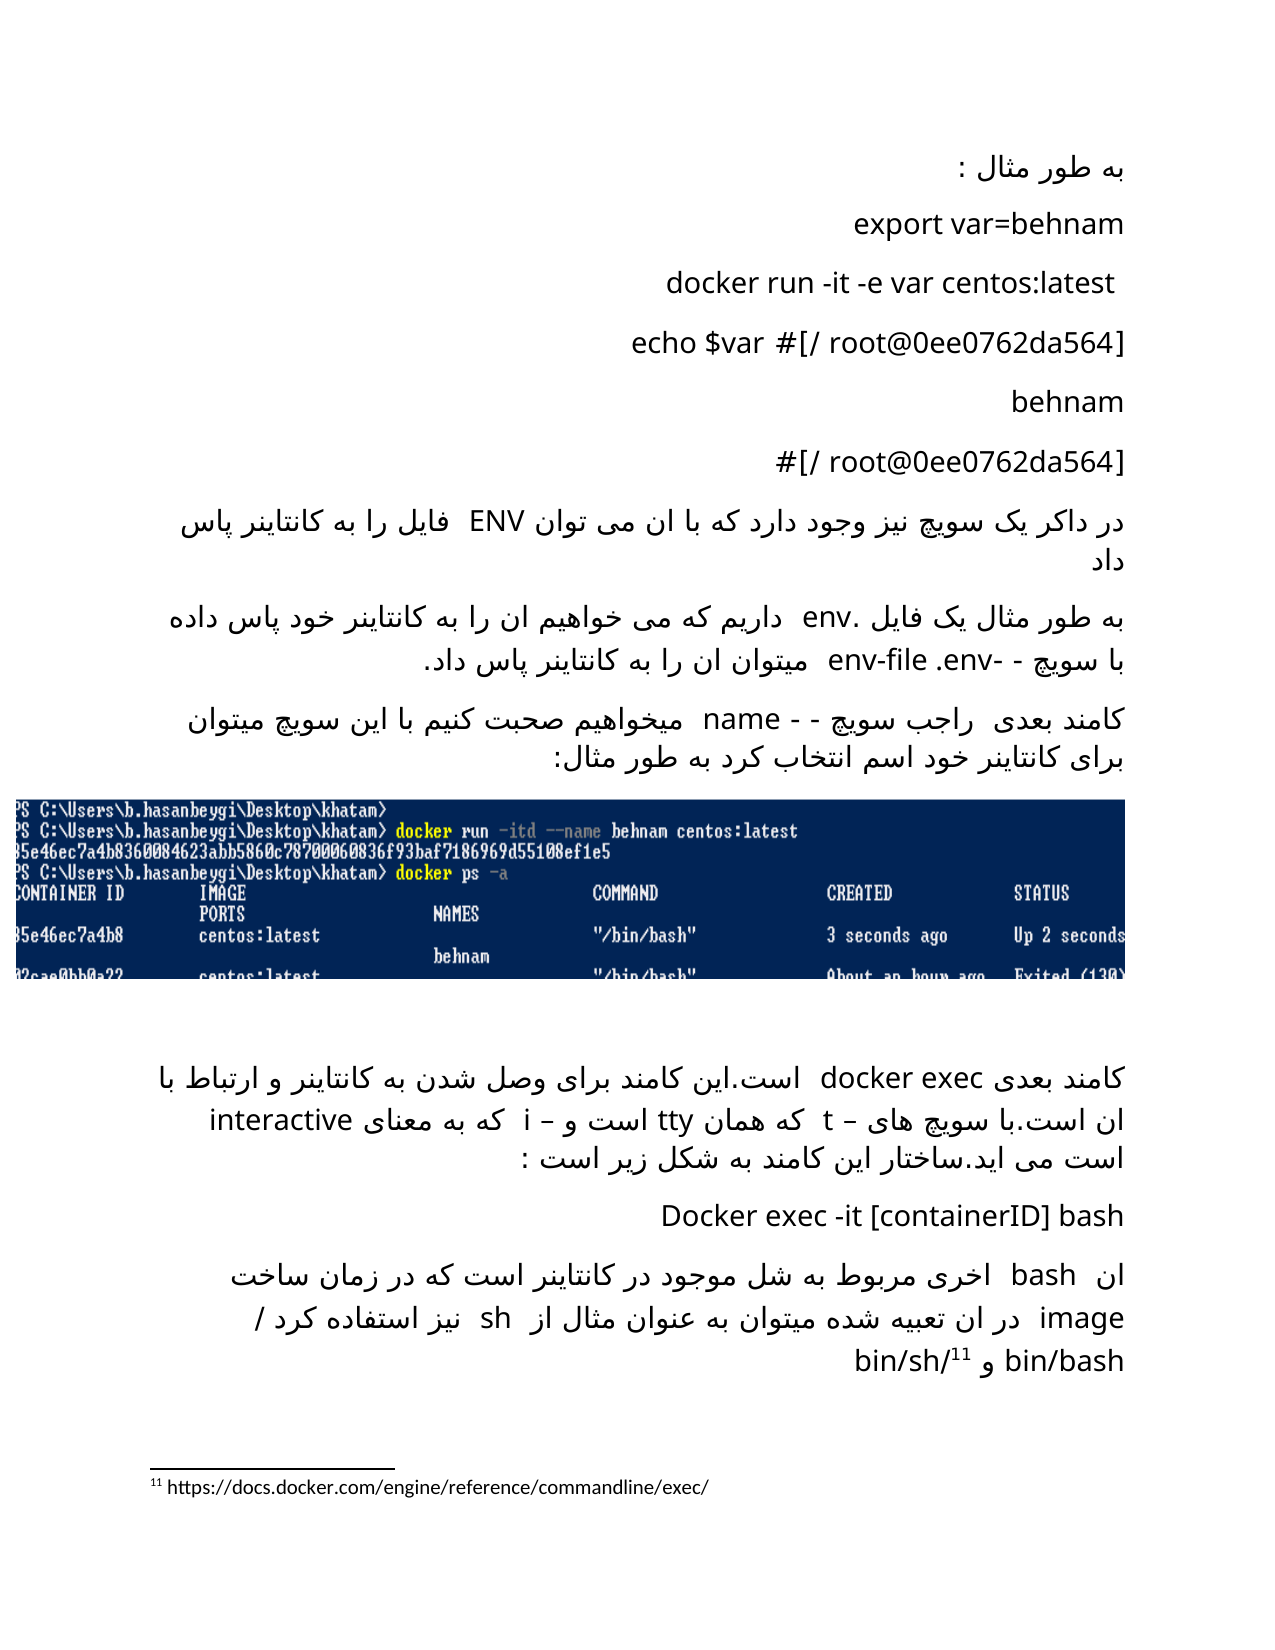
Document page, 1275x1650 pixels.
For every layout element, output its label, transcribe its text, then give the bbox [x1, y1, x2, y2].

text کامند بعدی docker exec است.این کامند برای وصل شدن به کانتاینر و ارتباط با ان است.با سویچ های – t که همان tty است و – i که به معنای interactive است می اید.ساختار این کامند به شکل زیر است : [150, 1057, 1125, 1176]
text ان bash اخری مربوط به شل موجود در کانتاینر است که در زمان ساخت image در ان تعبیه شده میتوان به عنوان مثال از sh نیز استفاده کرد /bin/bash و /bin/sh [150, 1254, 1125, 1380]
text به طور مثال یک فایل .env داریم که می خواهیم ان را به کانتاینر خود پاس داده با سویچ - -env-file .env میتوان ان را به کانتاینر پاس داد. [150, 596, 1125, 678]
text docker run -it -e var centos:latest [150, 263, 1125, 302]
text در داکر یک سویچ نیز وجود دارد که با ان می توان ENV فایل را به کانتاینر پاس داد [150, 501, 1125, 577]
text [root@0ee0762da564 /]# echo $var [150, 322, 1125, 362]
text کامند بعدی راجب سویچ - - name میخواهیم صحبت کنیم با این سویچ میتوان برای کانتاینر خود اسم انتخاب کرد به طور مثال: [150, 698, 1125, 775]
text به طور مثال : [150, 150, 1125, 184]
text export var=behnam [150, 203, 1125, 243]
text [root@0ee0762da564 /]# [150, 441, 1125, 481]
text Docker exec -it [containerID] bash [150, 1195, 1125, 1235]
text behnam [150, 382, 1125, 421]
picture [16, 794, 1125, 979]
